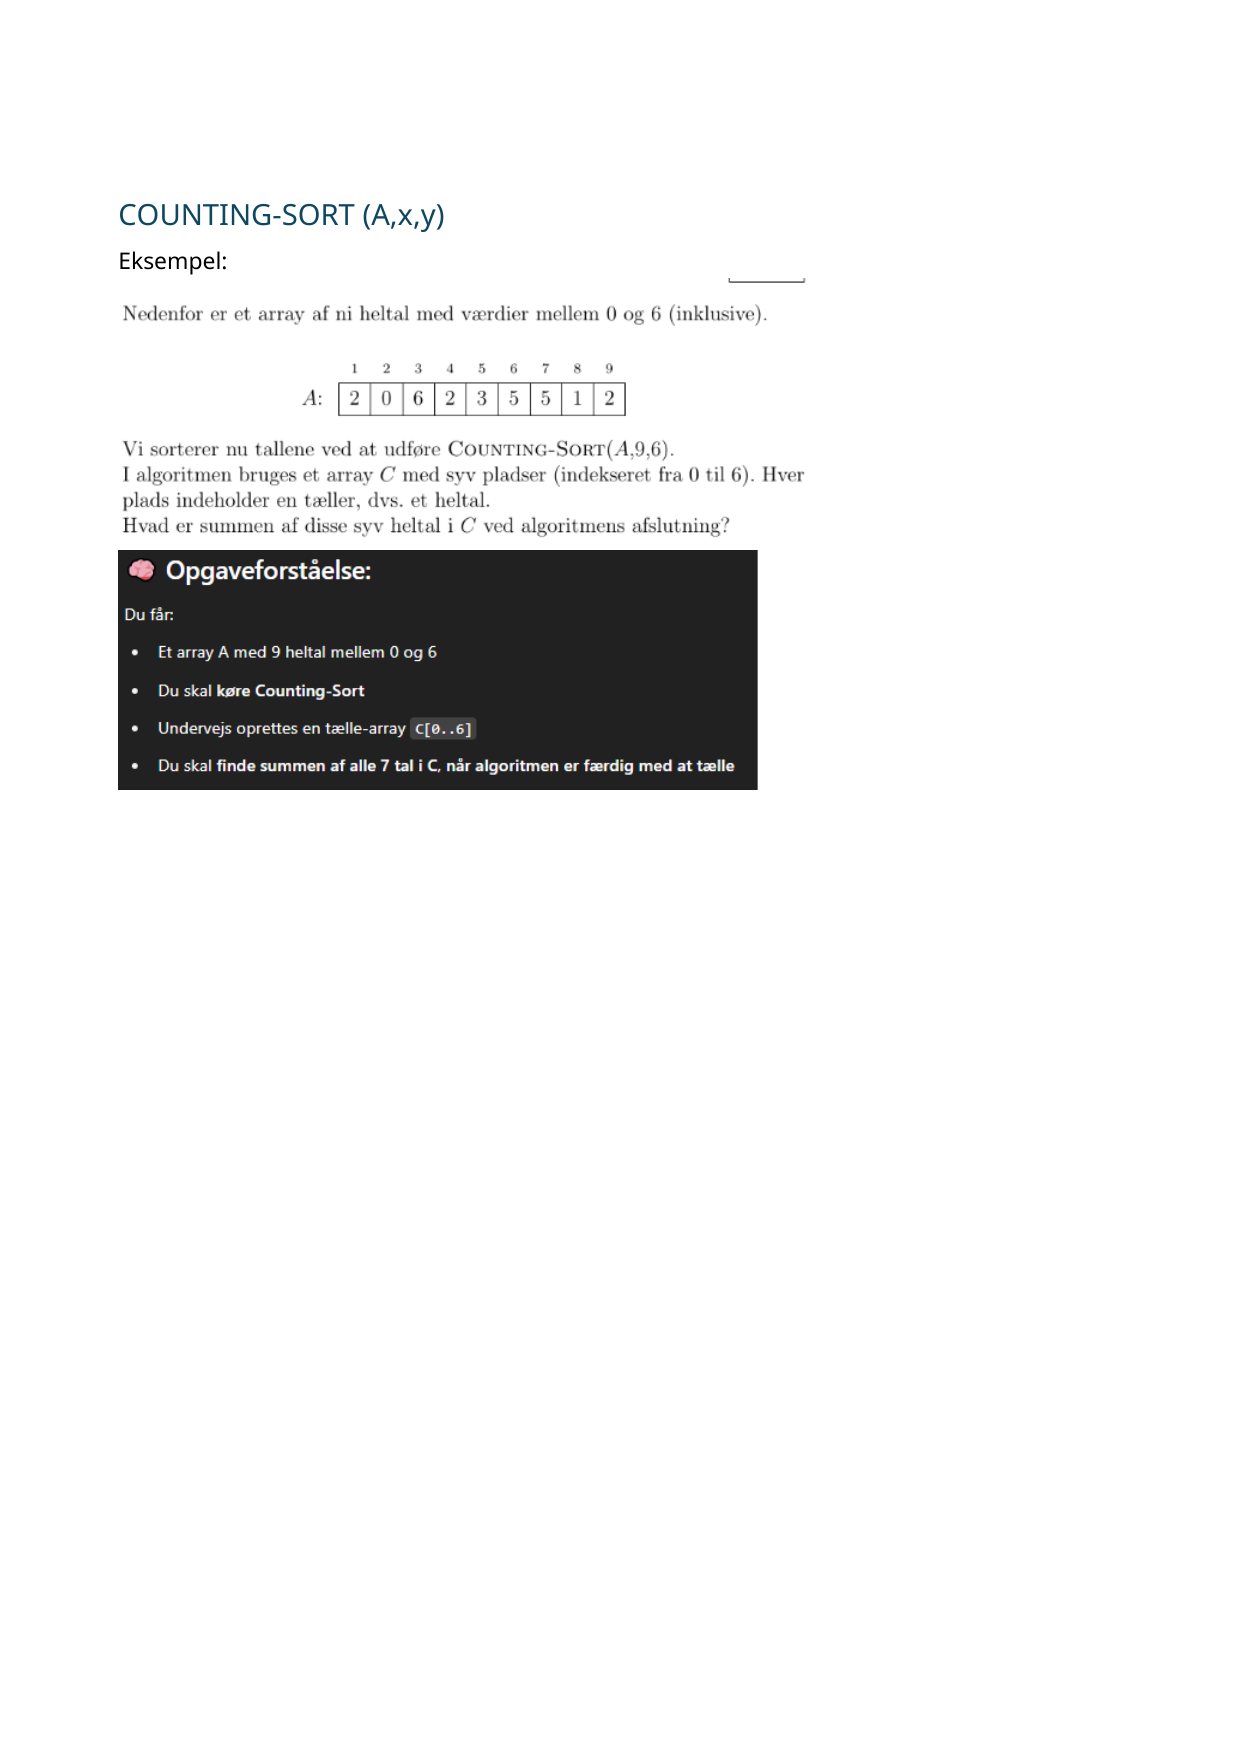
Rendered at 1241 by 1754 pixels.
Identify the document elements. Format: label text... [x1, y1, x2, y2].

picture [118, 550, 758, 790]
picture [118, 278, 815, 548]
subtitle COUNTING-SORT (A,x,y) [118, 194, 1122, 233]
